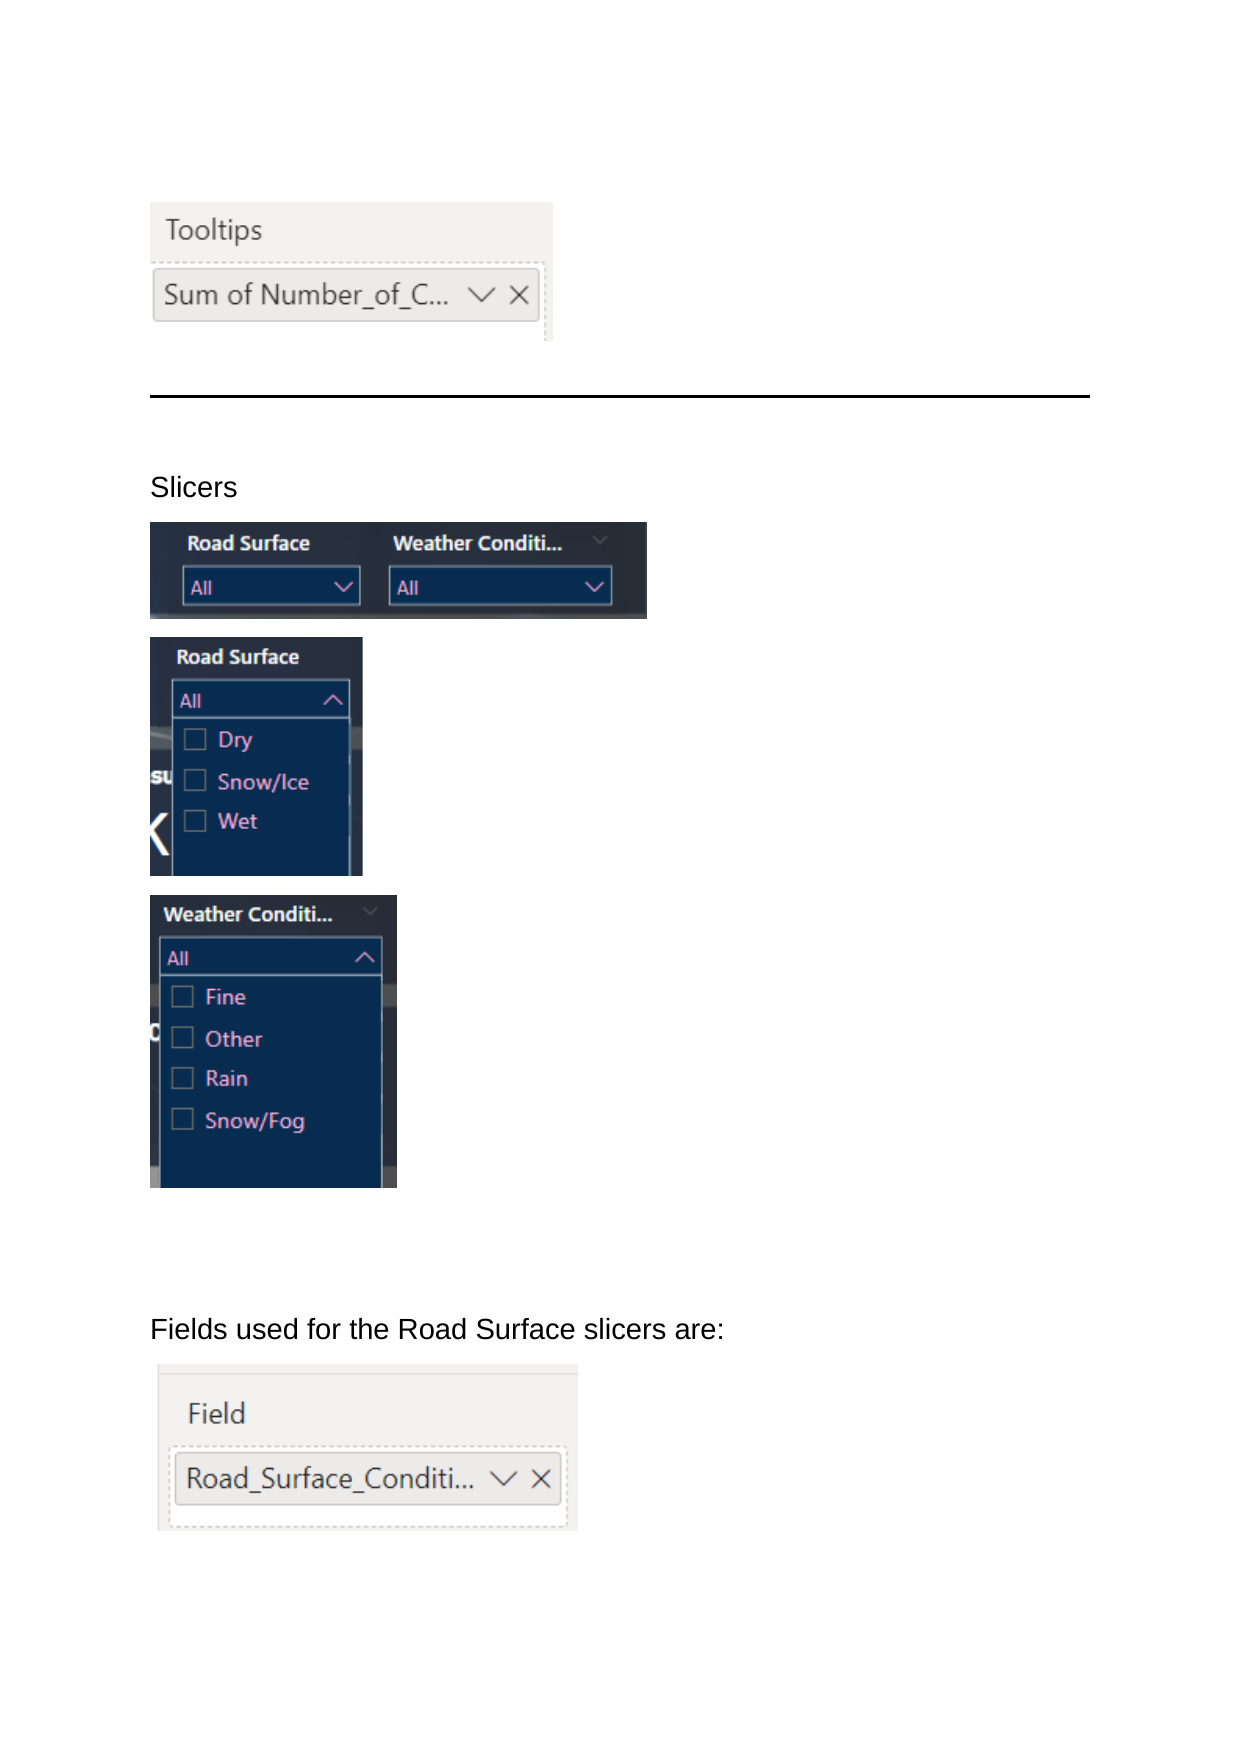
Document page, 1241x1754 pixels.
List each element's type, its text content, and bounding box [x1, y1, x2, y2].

picture [150, 637, 363, 876]
picture [150, 202, 554, 341]
picture [150, 895, 397, 1188]
picture [150, 522, 647, 619]
text Fields used for the Road Surface slicers are: [150, 1312, 1090, 1346]
text Slicers [150, 470, 1090, 503]
picture [150, 1364, 579, 1531]
